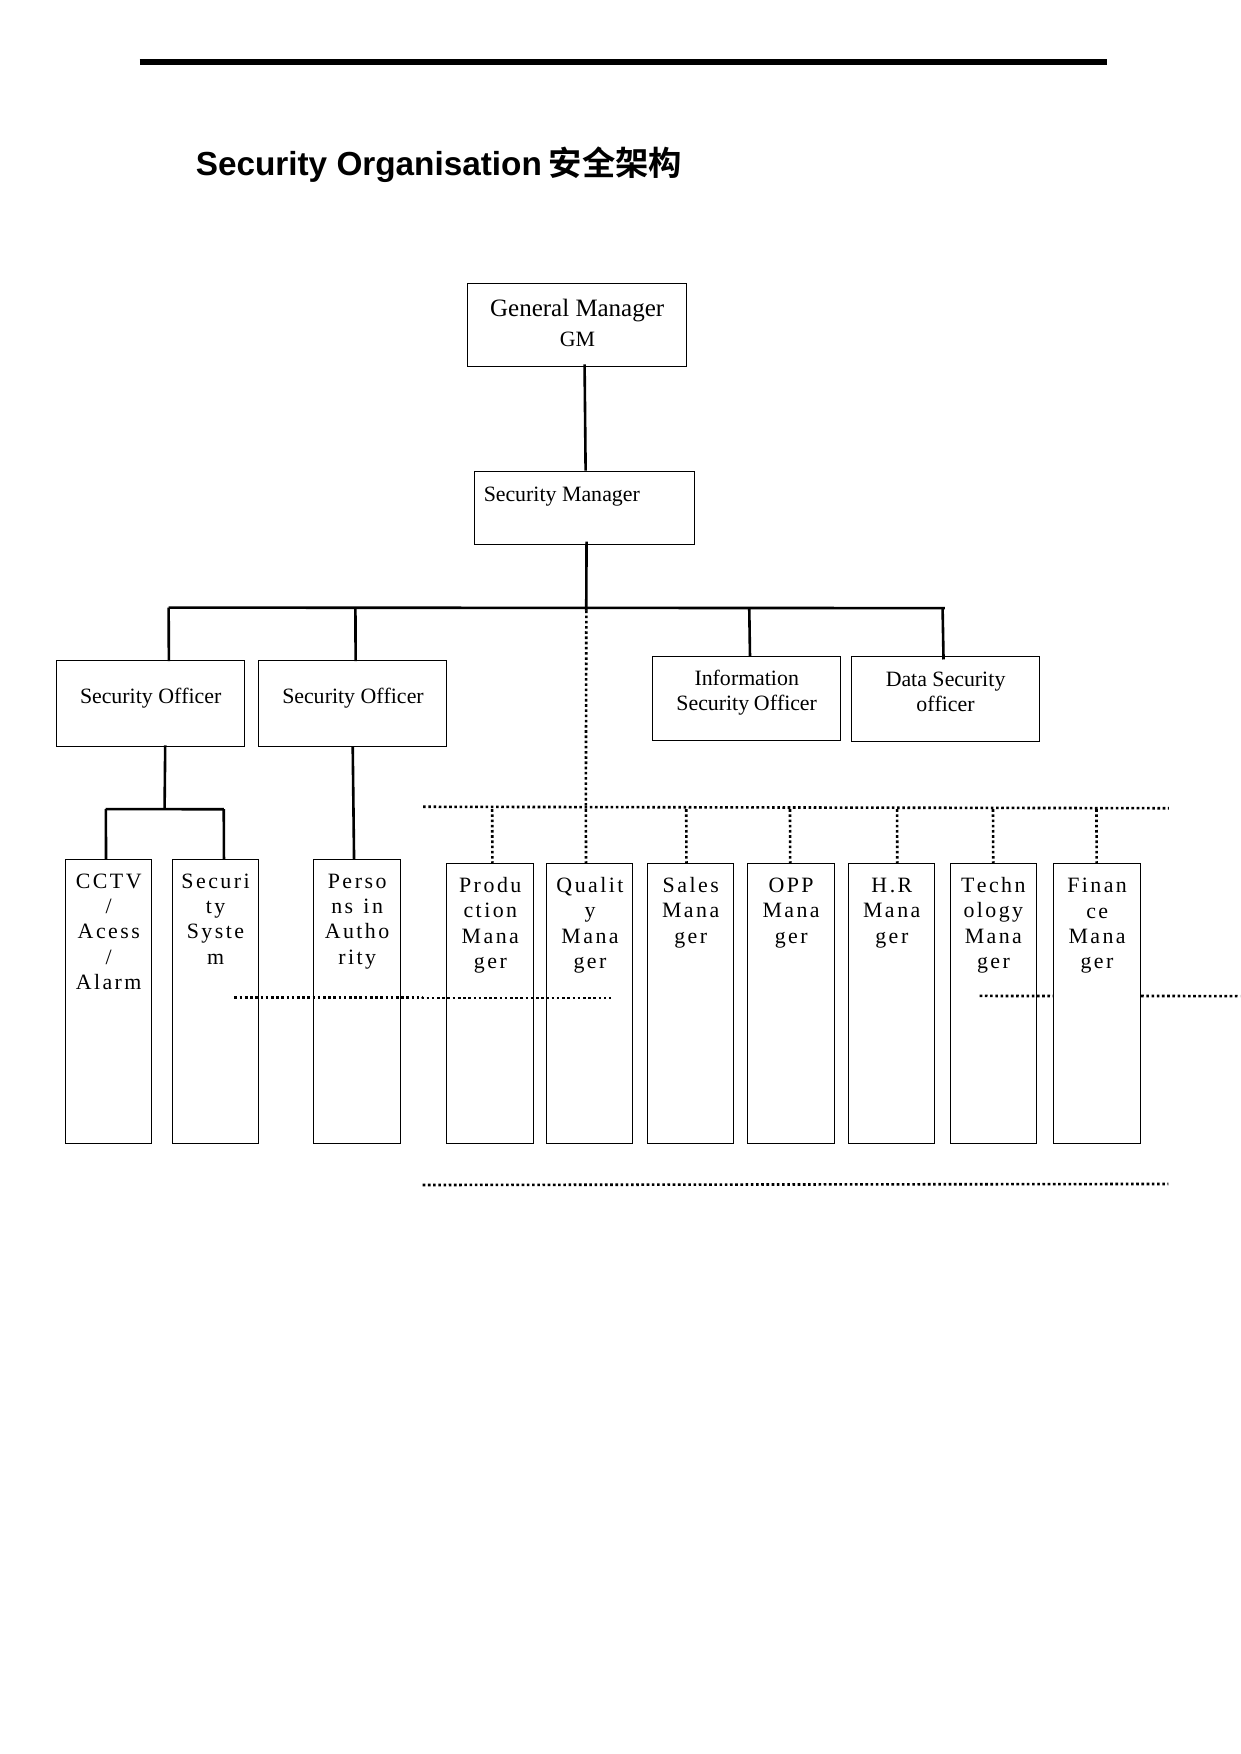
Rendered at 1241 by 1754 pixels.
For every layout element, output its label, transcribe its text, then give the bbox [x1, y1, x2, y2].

text Security Organisation安全架构 [122, 137, 1125, 185]
